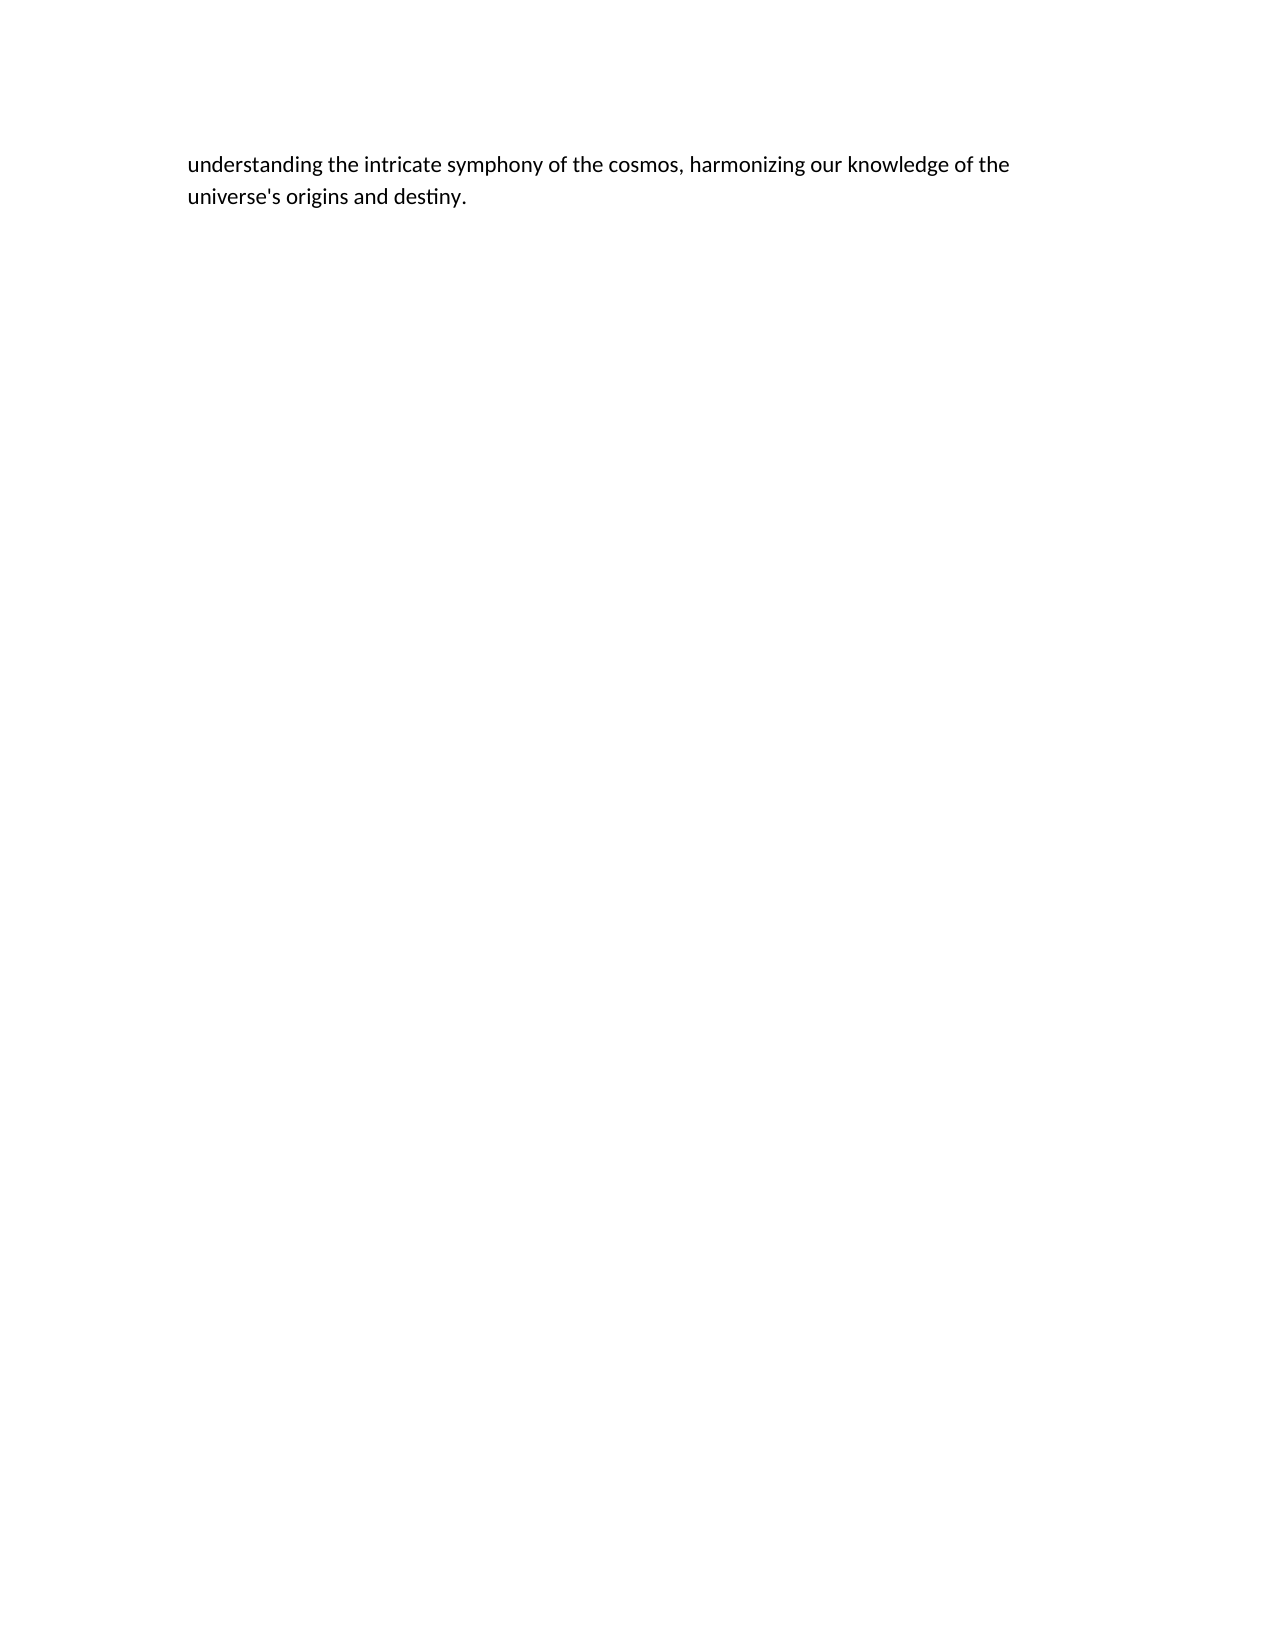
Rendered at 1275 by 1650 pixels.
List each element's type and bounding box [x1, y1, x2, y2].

text [187, 150, 1087, 210]
